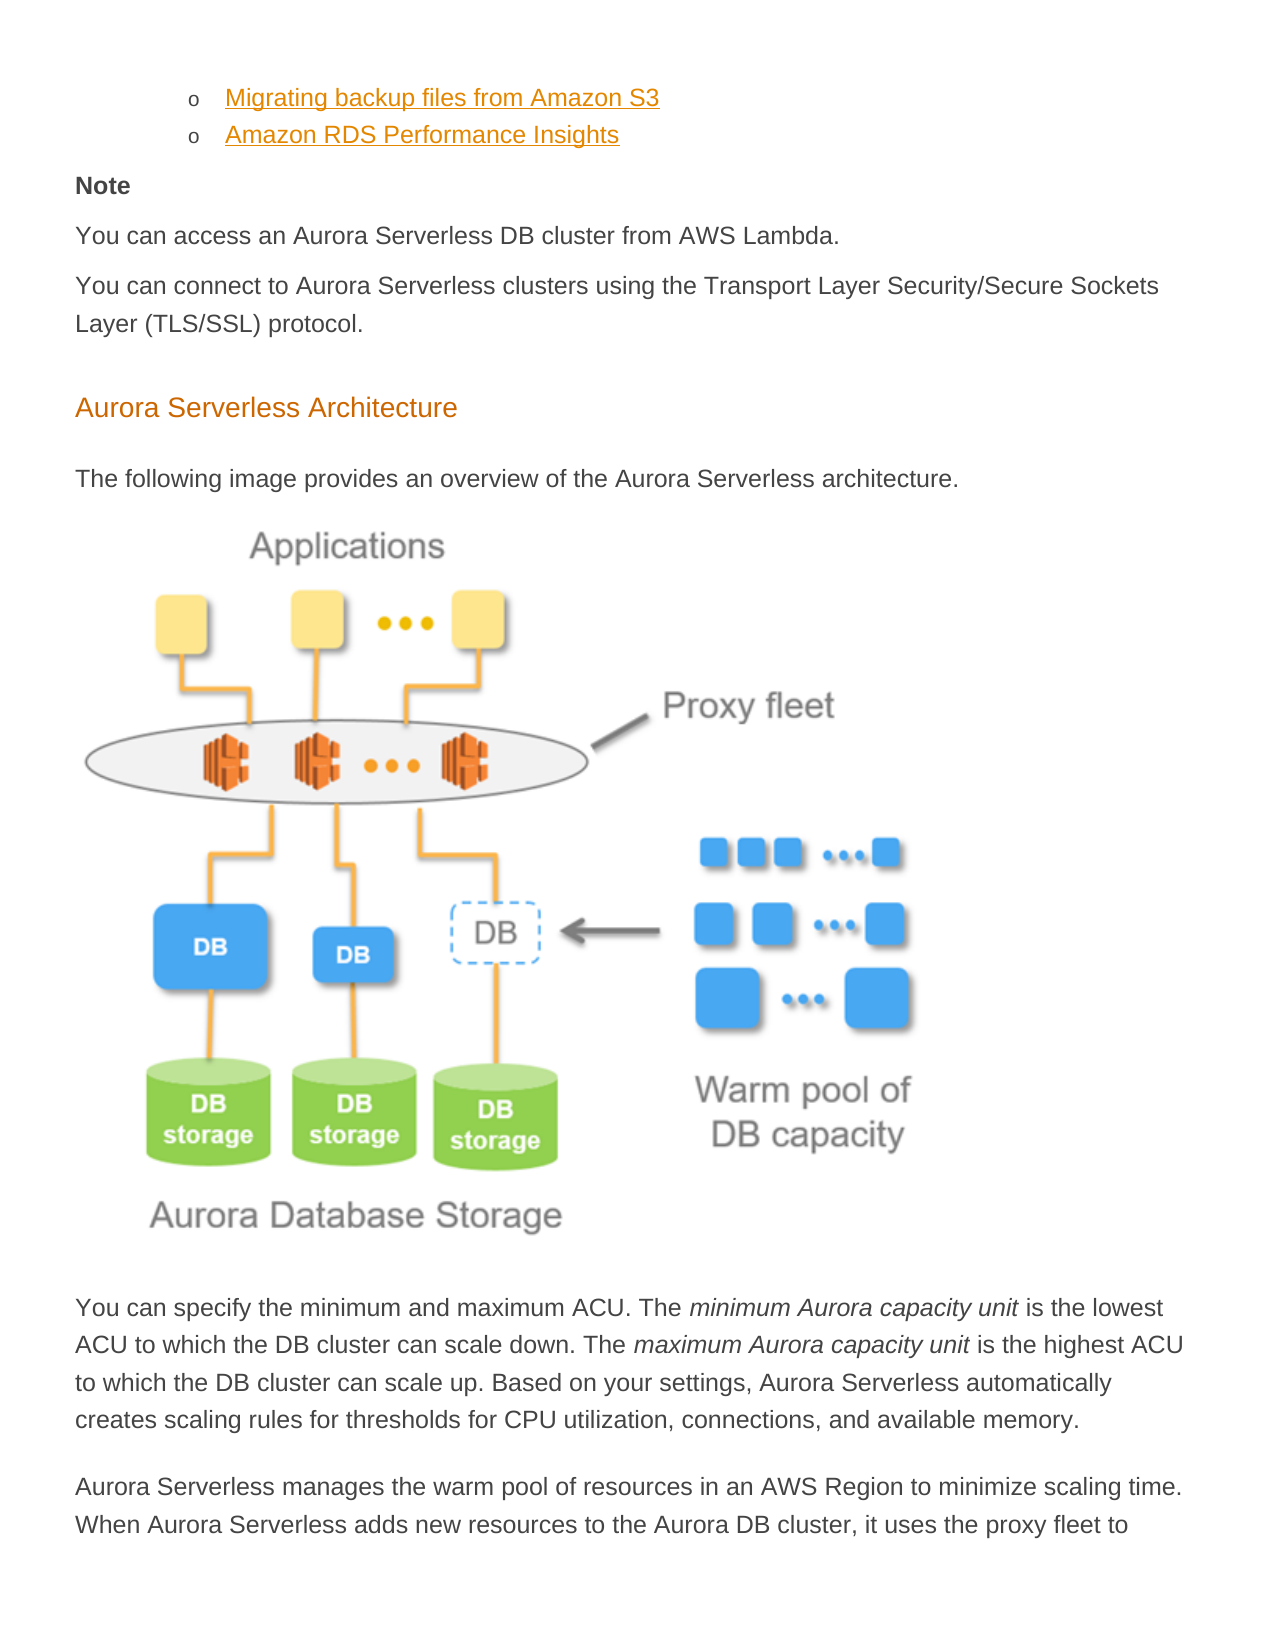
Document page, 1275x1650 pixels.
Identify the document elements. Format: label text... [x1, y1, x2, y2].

text Note [75, 162, 1200, 200]
text You can access an Aurora Serverless DB cluster from AWS Lambda. [75, 212, 1200, 250]
text You can specify the minimum and maximum ACU. The minimum Aurora capacity unit is the lowest ACU to which the DB cluster can scale down. The maximum Aurora capacity unit is the highest ACU to which the DB cluster can scale up. Based on your settings, Aurora Serverless automatically creates scaling rules for thresholds for CPU utilization, connections, and available memory. [75, 1284, 1200, 1434]
text You can connect to Aurora Serverless clusters using the Transport Layer Security/Secure Sockets Layer (TLS/SSL) protocol. [75, 262, 1200, 337]
list Migrating backup files from Amazon S3 [187, 75, 1200, 112]
subtitle Aurora Serverless Architecture [75, 391, 1200, 423]
text The following image provides an overview of the Aurora Serverless architecture. [75, 455, 1200, 492]
picture [75, 521, 935, 1253]
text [75, 1463, 1200, 1538]
list Amazon RDS Performance Insights [187, 112, 1200, 150]
